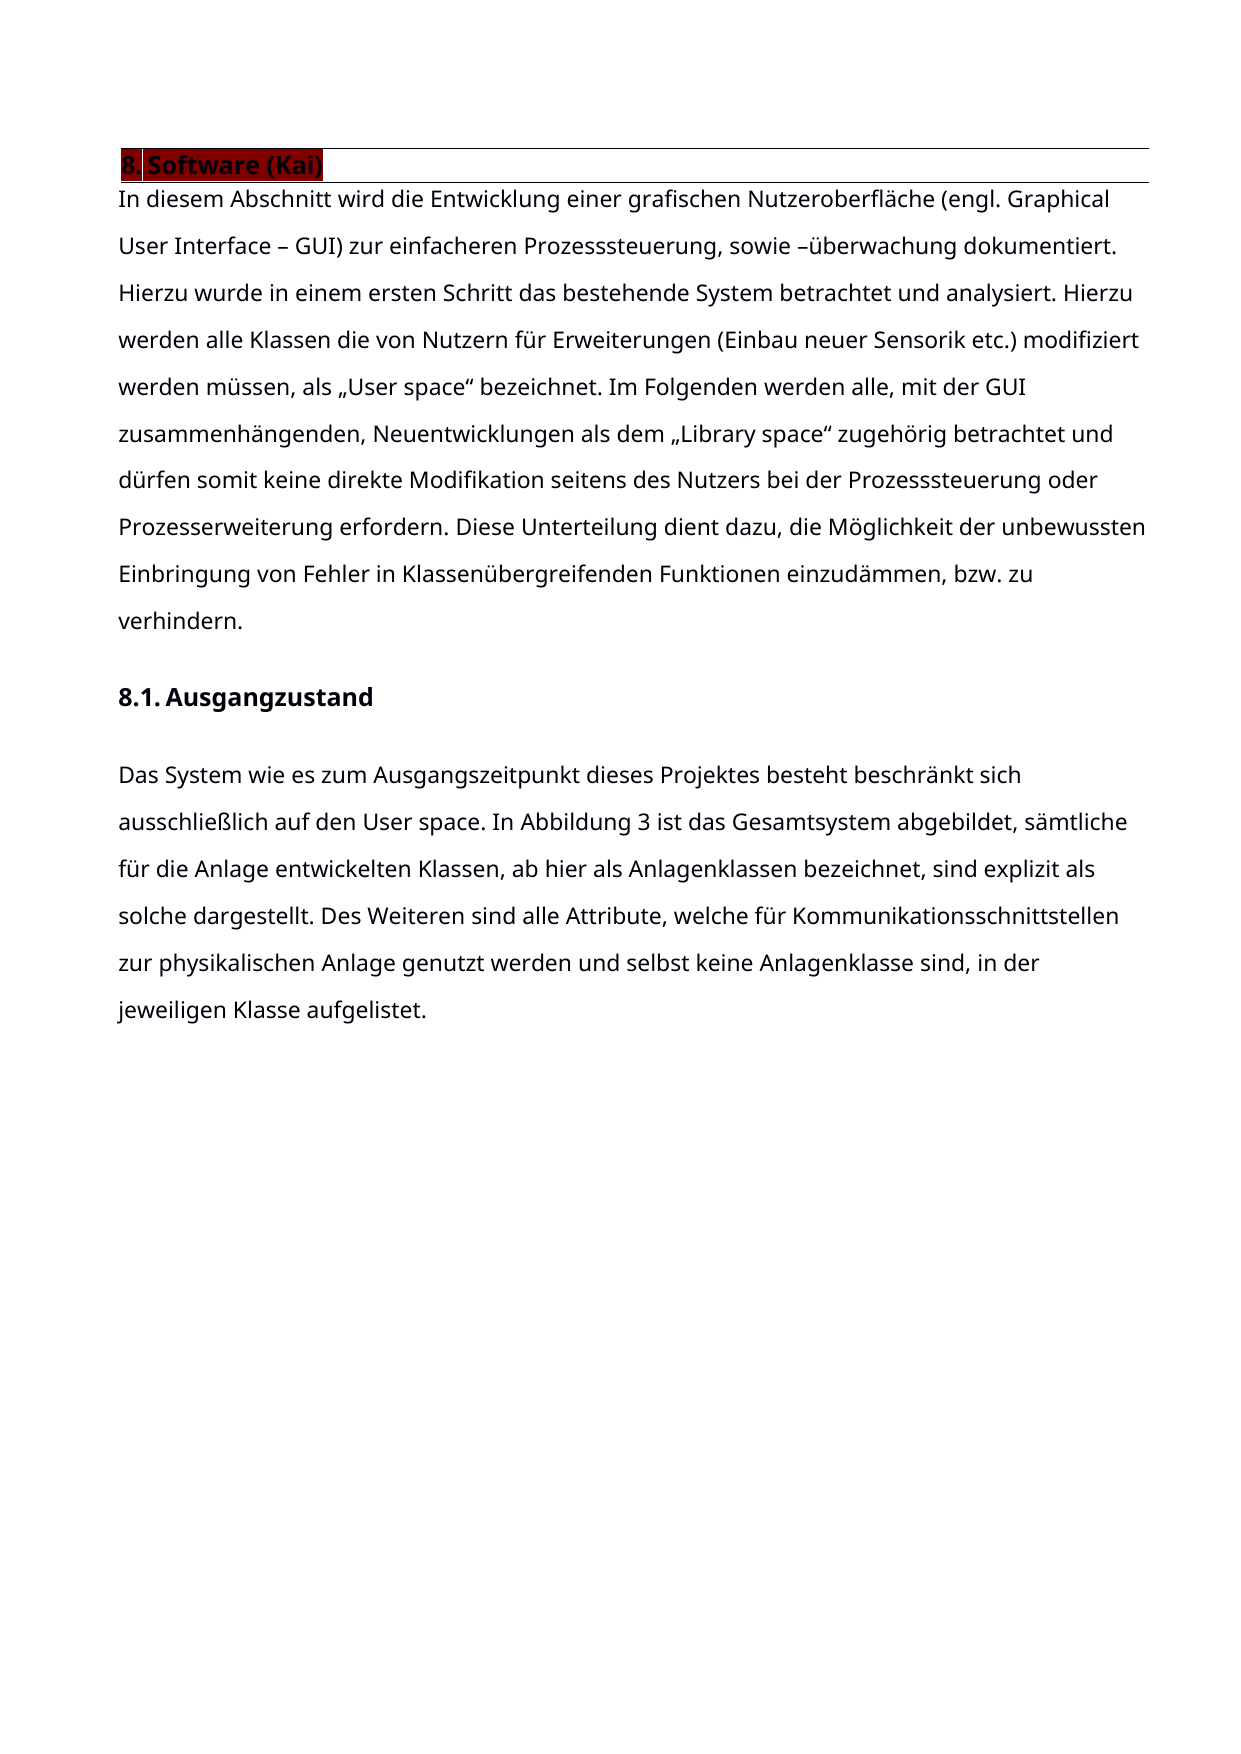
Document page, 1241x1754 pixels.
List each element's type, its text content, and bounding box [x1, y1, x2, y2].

subtitle Ausgangzustand [118, 683, 1152, 712]
text Das System wie es zum Ausgangszeitpunkt dieses Projektes besteht beschränkt sich ausschließlich auf den User space. In Abbildung 8-1 ist das Gesamtsystem abgebildet, sämtliche für die Anlage entwickelten Klassen, ab hier als Anlagenklassen bezeichnet, sind explizit als solche dargestellt. Des Weiteren sind alle Attribute, welche für Kommunikationsschnittstellen zur physikalischen Anlage genutzt werden und selbst keine Anlagenklasse sind, in der jeweiligen Klasse aufgelistet. [118, 759, 1152, 1025]
subtitle Software (Kai) [121, 149, 1149, 182]
text In diesem Abschnitt wird die Entwicklung einer grafischen Nutzeroberfläche (engl. Graphical User Interface – GUI) zur einfacheren Prozesssteuerung, sowie –überwachung dokumentiert. Hierzu wurde in einem ersten Schritt das bestehende System betrachtet und analysiert. Hierzu werden alle Klassen die von Nutzern für Erweiterungen (Einbau neuer Sensorik etc.) modifiziert werden müssen, als „User space“ bezeichnet. Im Folgenden werden alle, mit der GUI zusammenhängenden, Neuentwicklungen als dem „Library space“ zugehörig betrachtet und dürfen somit keine direkte Modifikation seitens des Nutzers bei der Prozesssteuerung oder Prozesserweiterung erfordern. Diese Unterteilung dient dazu, die Möglichkeit der unbewussten Einbringung von Fehler in Klassenübergreifenden Funktionen einzudämmen, bzw. zu verhindern. [118, 183, 1152, 636]
